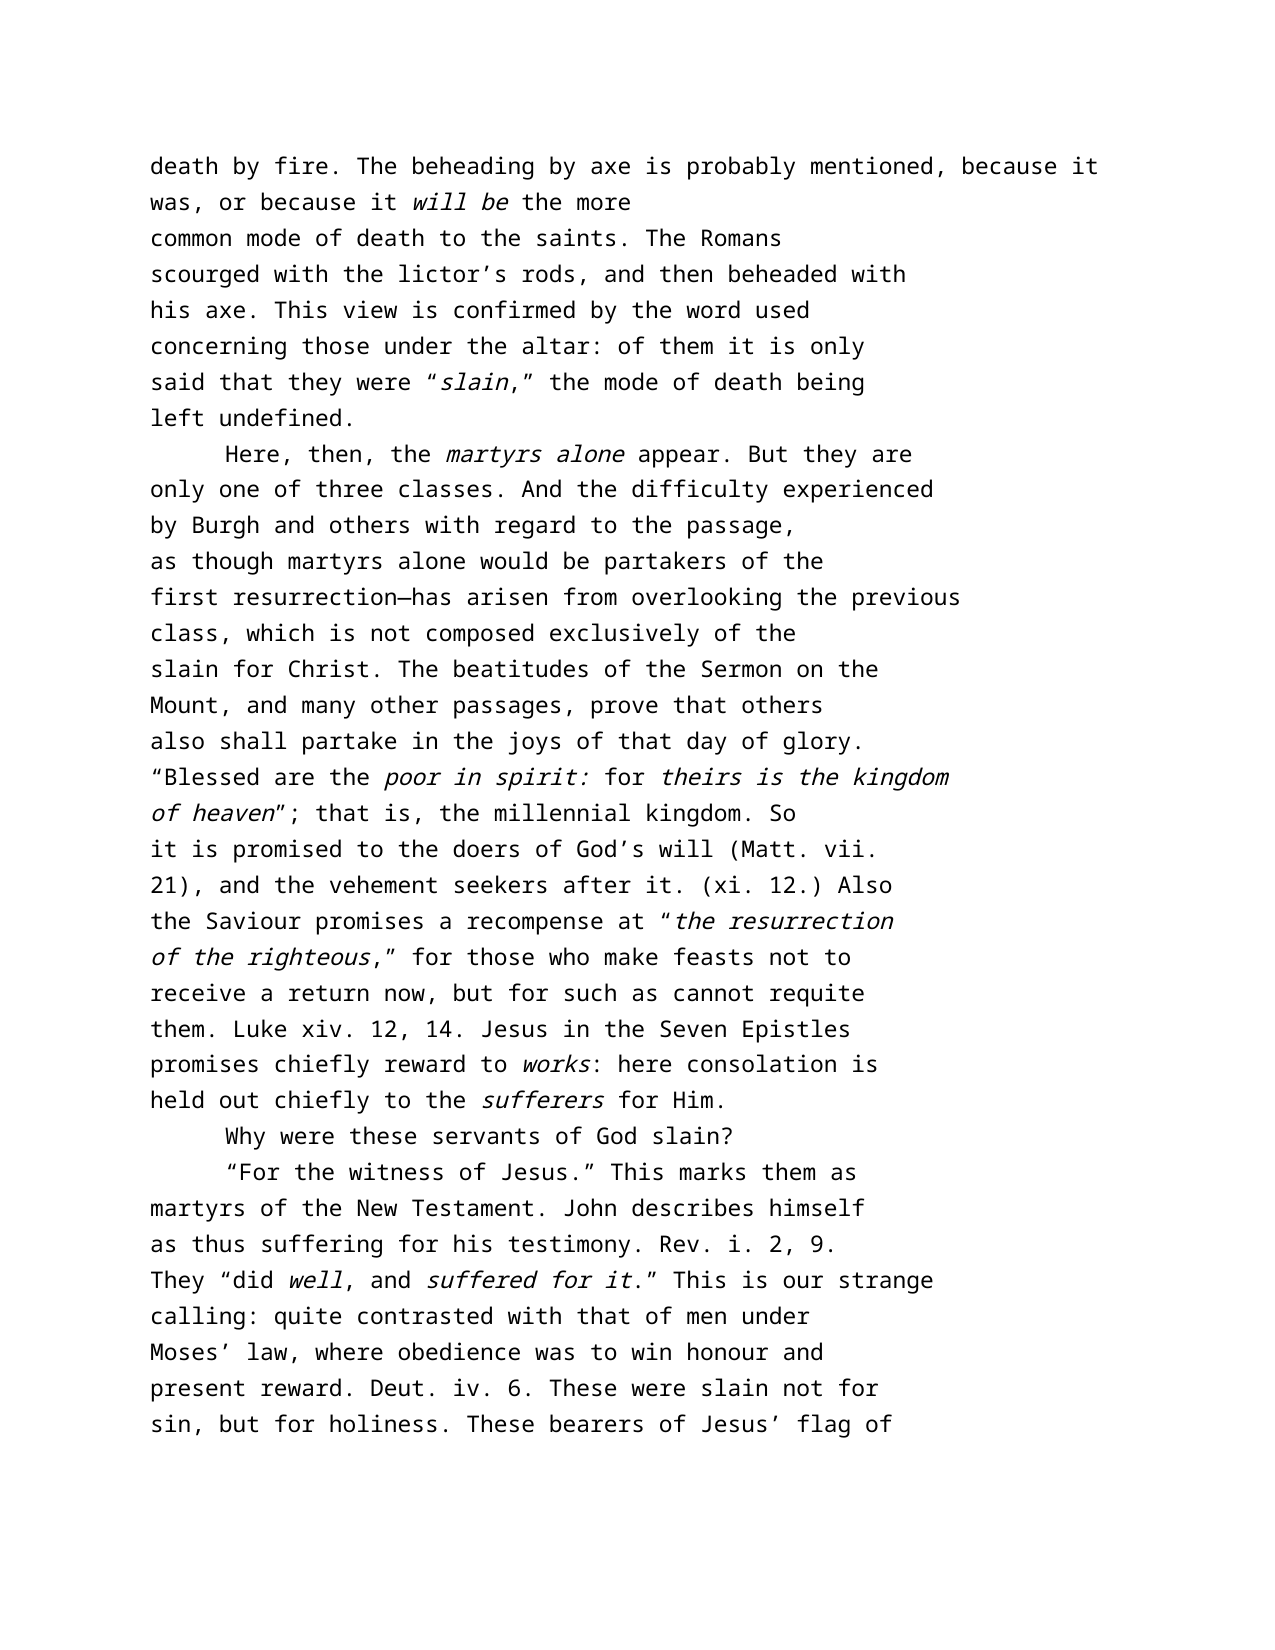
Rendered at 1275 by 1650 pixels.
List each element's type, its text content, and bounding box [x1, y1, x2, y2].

text death by fire. The beheading by axe is probably mentioned, because it was, or because it will be the more common mode of death to the saints. The Romans scourged with the lictor’s rods, and then beheaded with his axe. This view is confirmed by the word used concerning those under the altar: of them it is only said that they were “slain,” the mode of death being left undefined. Here, then, the martyrs alone appear. But they are only one of three classes. And the difficulty experienced by Burgh and others with regard to the passage, as though martyrs alone would be partakers of the first resurrection—has arisen from overlooking the previous class, which is not composed exclusively of the slain for Christ. The beatitudes of the Sermon on the Mount, and many other passages, prove that others also shall partake in the joys of that day of glory. “Blessed are the poor in spirit: for theirs is the kingdom of heaven”; that is, the millennial kingdom. So it is promised to the doers of God’s will (Matt. vii. 21), and the vehement seekers after it. (xi. 12.) Also the Saviour promises a recompense at “the resurrection of the righteous,” for those who make feasts not to receive a return now, but for such as cannot requite them. Luke xiv. 12, 14. Jesus in the Seven Epistles promises chiefly reward to works: here consolation is held out chiefly to the sufferers for Him. Why were these servants of God slain? “For the witness of Jesus.” This marks them as martyrs of the New Testament. John describes himself as thus suffering for his testimony. Rev. i. 2, 9. They “did well, and suffered for it.” This is our strange calling: quite contrasted with that of men under Moses’ law, where obedience was to win honour and present reward. Deut. iv. 6. These were slain not for sin, but for holiness. These bearers of Jesus’ flag of [150, 150, 1125, 1469]
